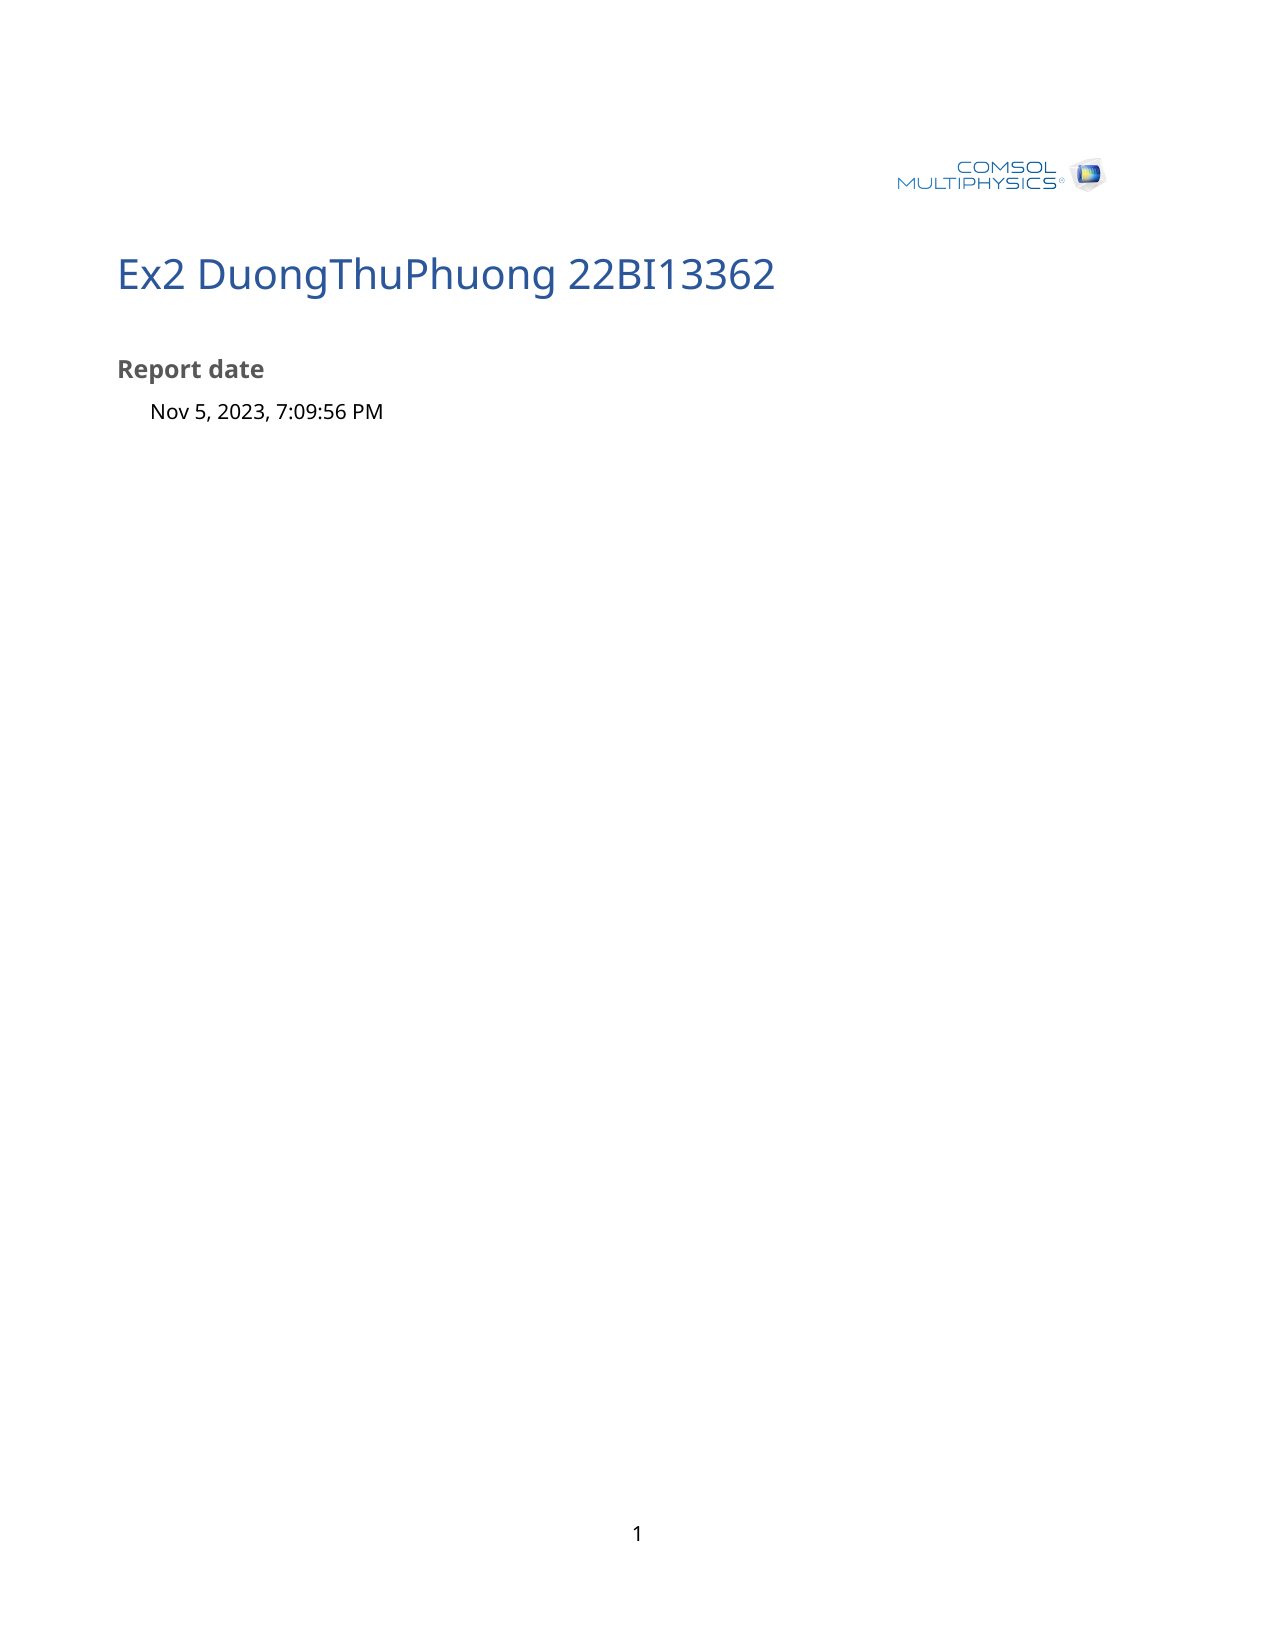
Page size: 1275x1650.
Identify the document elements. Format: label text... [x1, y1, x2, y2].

text Nov 5, 2023, 7:09:56 PM [150, 397, 1125, 425]
picture [877, 150, 1125, 203]
title Ex2 DuongThuPhuong 22BI13362 [117, 245, 1125, 301]
title Report date [117, 351, 1125, 386]
